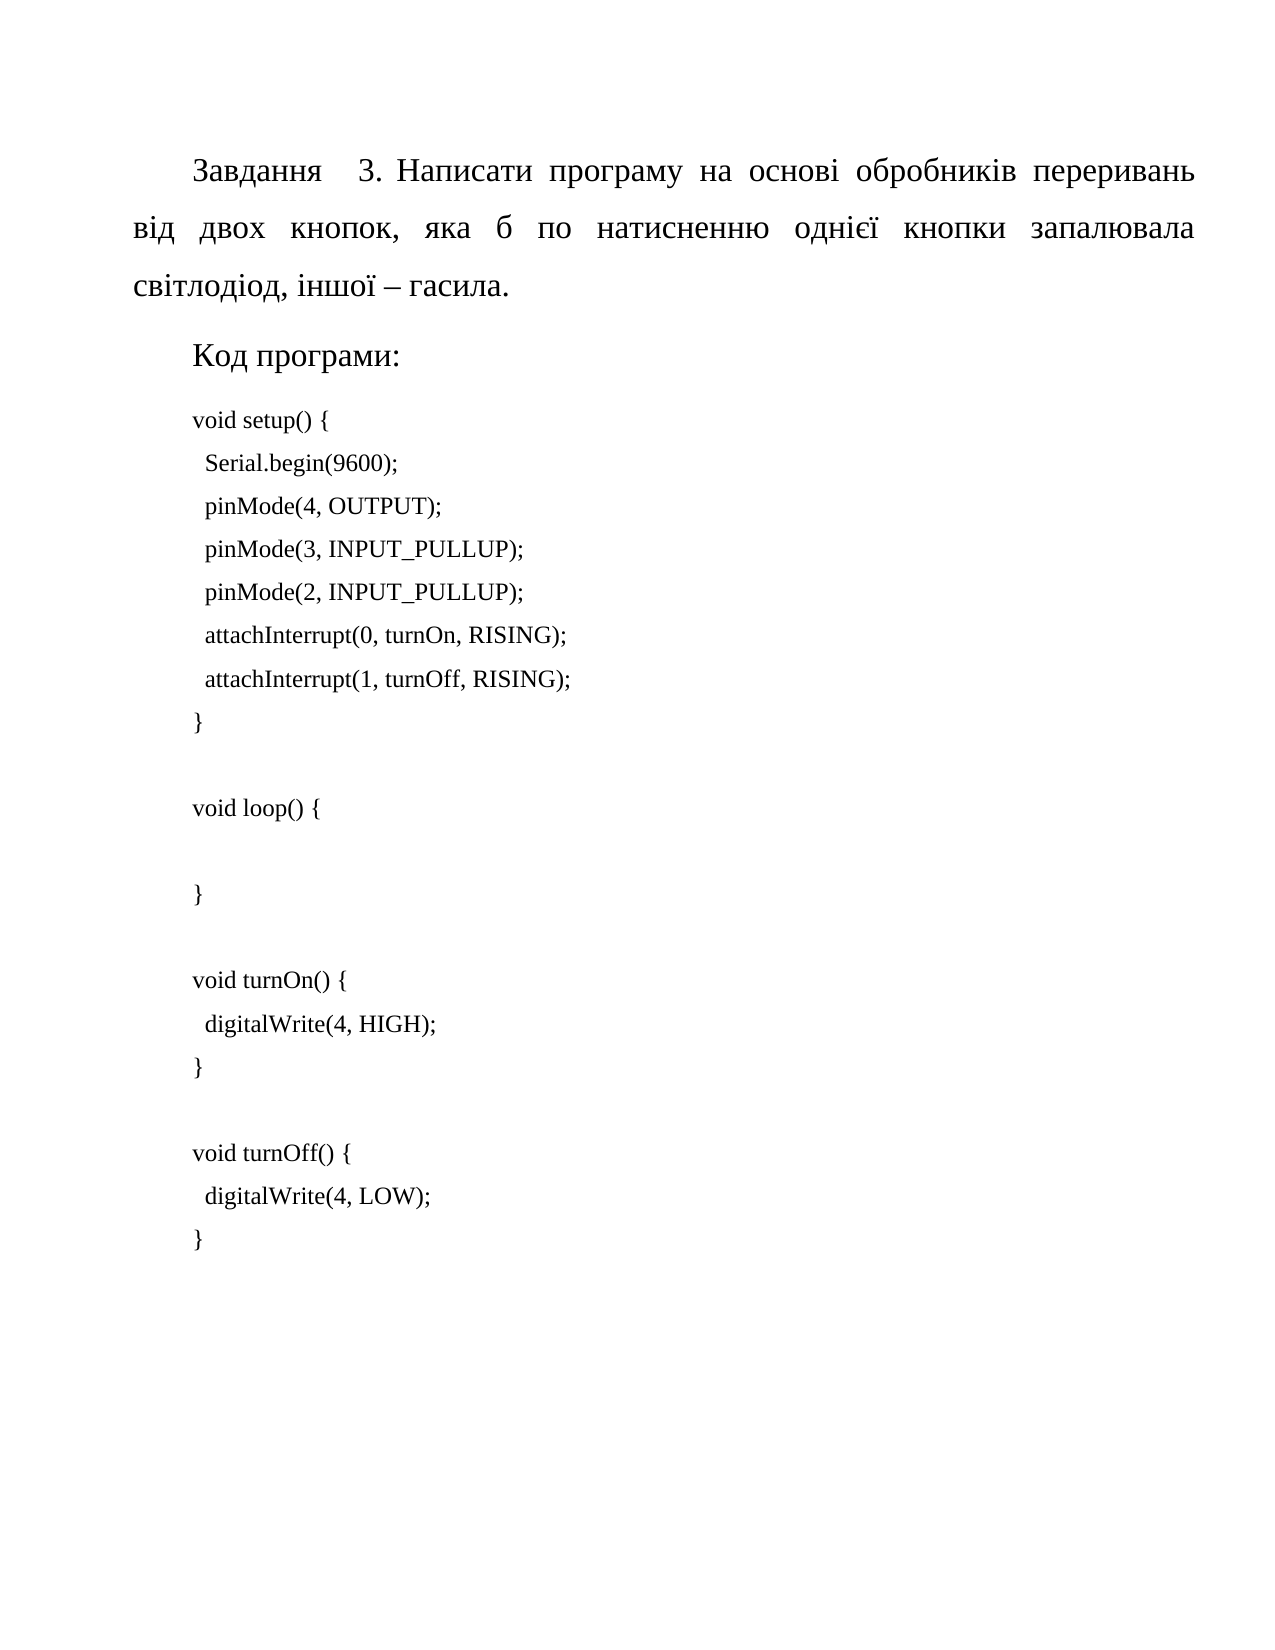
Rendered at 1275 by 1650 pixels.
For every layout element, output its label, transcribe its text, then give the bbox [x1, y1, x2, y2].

text } [133, 879, 1196, 908]
text pinMode(3, INPUT_PULLUP); [133, 534, 1196, 563]
text } [133, 707, 1196, 736]
text } [133, 1052, 1196, 1081]
text attachInterrupt(0, turnOn, RISING); [133, 621, 1196, 649]
text void setup() { [133, 405, 1196, 434]
text void turnOff() { [133, 1138, 1196, 1167]
text digitalWrite(4, LOW); [133, 1181, 1196, 1210]
text Завдання 3. Написати програму на основі обробників переривань від двох кнопок, яка б по натисненню однієї кнопки запалювала світлодіод, іншої – гасила. [133, 150, 1196, 303]
text } [133, 1224, 1196, 1253]
text void turnOn() { [133, 966, 1196, 994]
text digitalWrite(4, HIGH); [133, 1009, 1196, 1037]
text void loop() { [133, 793, 1196, 822]
text Код програми: [133, 335, 1196, 373]
text attachInterrupt(1, turnOff, RISING); [133, 664, 1196, 692]
text pinMode(4, OUTPUT); [133, 491, 1196, 520]
text Serial.begin(9600); [133, 448, 1196, 477]
text pinMode(2, INPUT_PULLUP); [133, 577, 1196, 606]
